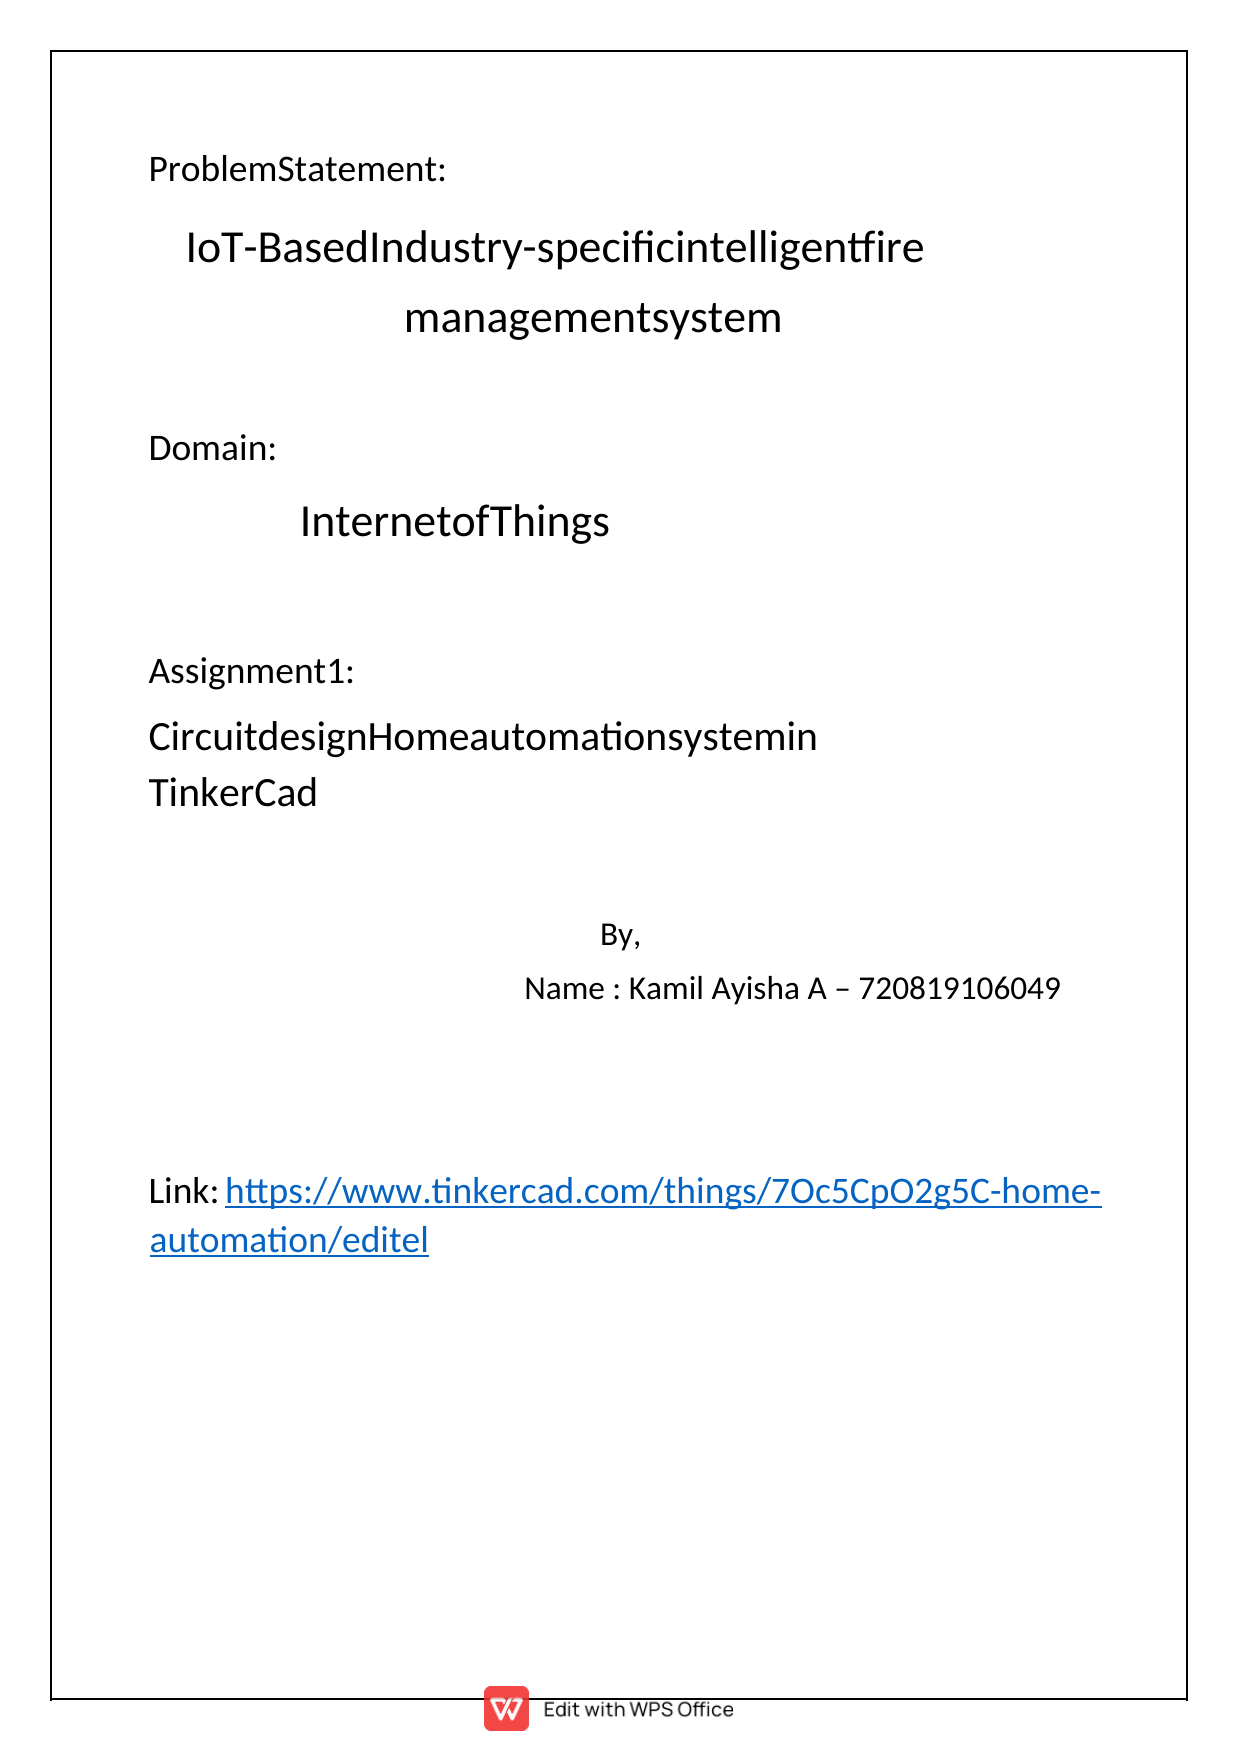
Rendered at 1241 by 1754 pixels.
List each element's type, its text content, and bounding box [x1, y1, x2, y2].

picture [484, 1686, 733, 1731]
text Assignment1: [148, 647, 1103, 692]
text IoT-BasedIndustry-specificintelligentfire managementsystem [185, 218, 1103, 344]
text Link: https://www.tinkercad.com/things/7Oc5CpO2g5C-home-automation/editel [148, 1167, 1103, 1262]
text CircuitdesignHomeautomationsystemin [148, 710, 1103, 761]
text InternetofThings [299, 492, 1103, 548]
text TinkerCad [148, 766, 1103, 817]
text Name : Kamil Ayisha A – 720819106049 [524, 967, 1103, 1008]
text ProblemStatement: [148, 145, 1103, 191]
text Domain: [148, 424, 1103, 470]
text By, [150, 912, 1103, 953]
